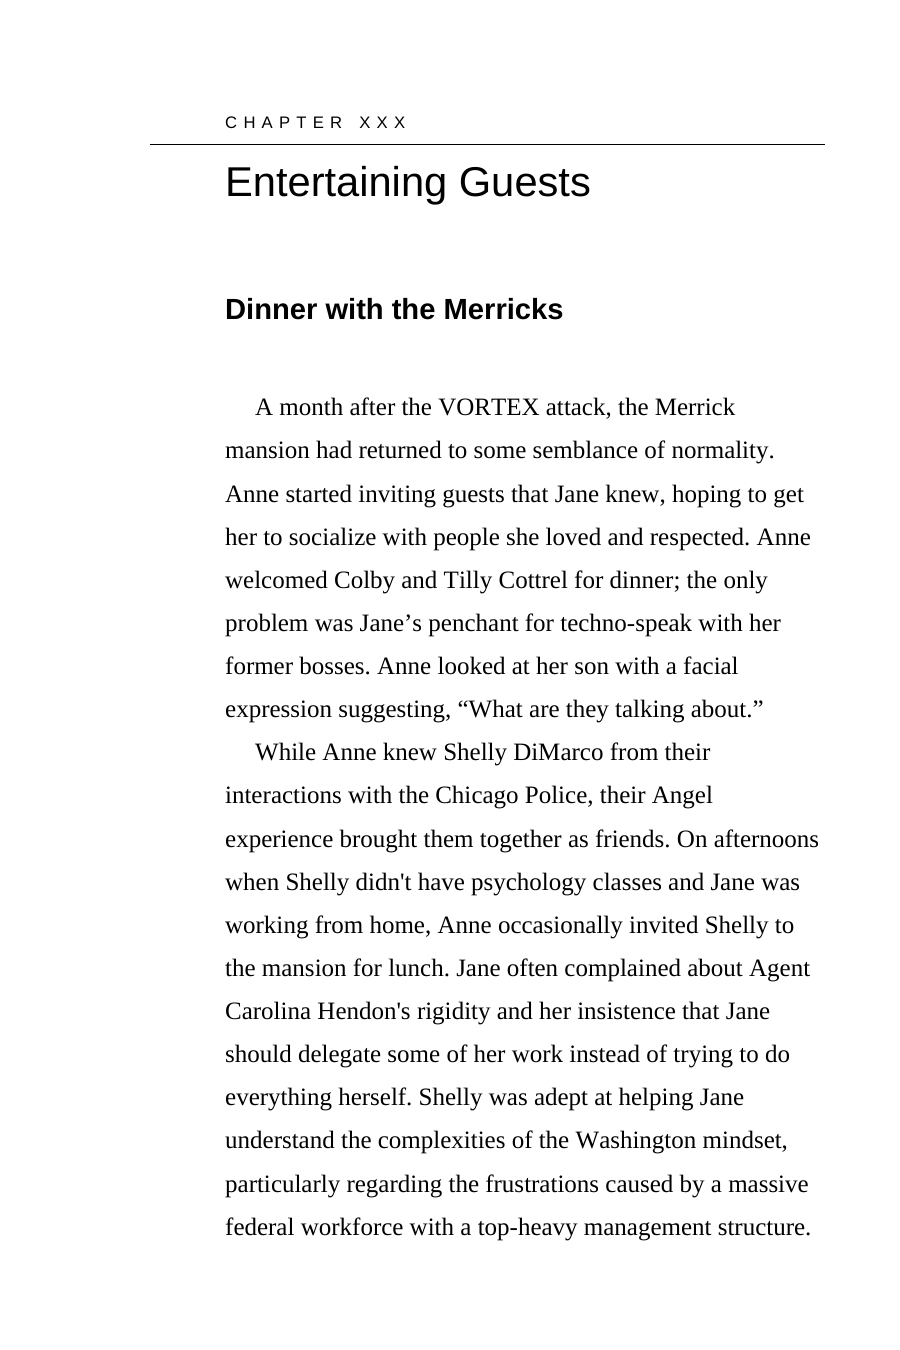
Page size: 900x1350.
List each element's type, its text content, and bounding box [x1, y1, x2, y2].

text A month after the VORTEX attack, the Merrick mansion had returned to some semblance of normality. Anne started inviting guests that Jane knew, hoping to get her to socialize with people she loved and respected. Anne welcomed Colby and Tilly Cottrel for dinner; the only problem was Jane’s penchant for techno-speak with her former bosses. Anne looked at her son with a facial expression suggesting, “What are they talking about.” [225, 392, 825, 723]
text Dinner with the Merricks [150, 292, 825, 326]
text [225, 737, 825, 1241]
title Entertaining Guests [150, 158, 825, 206]
